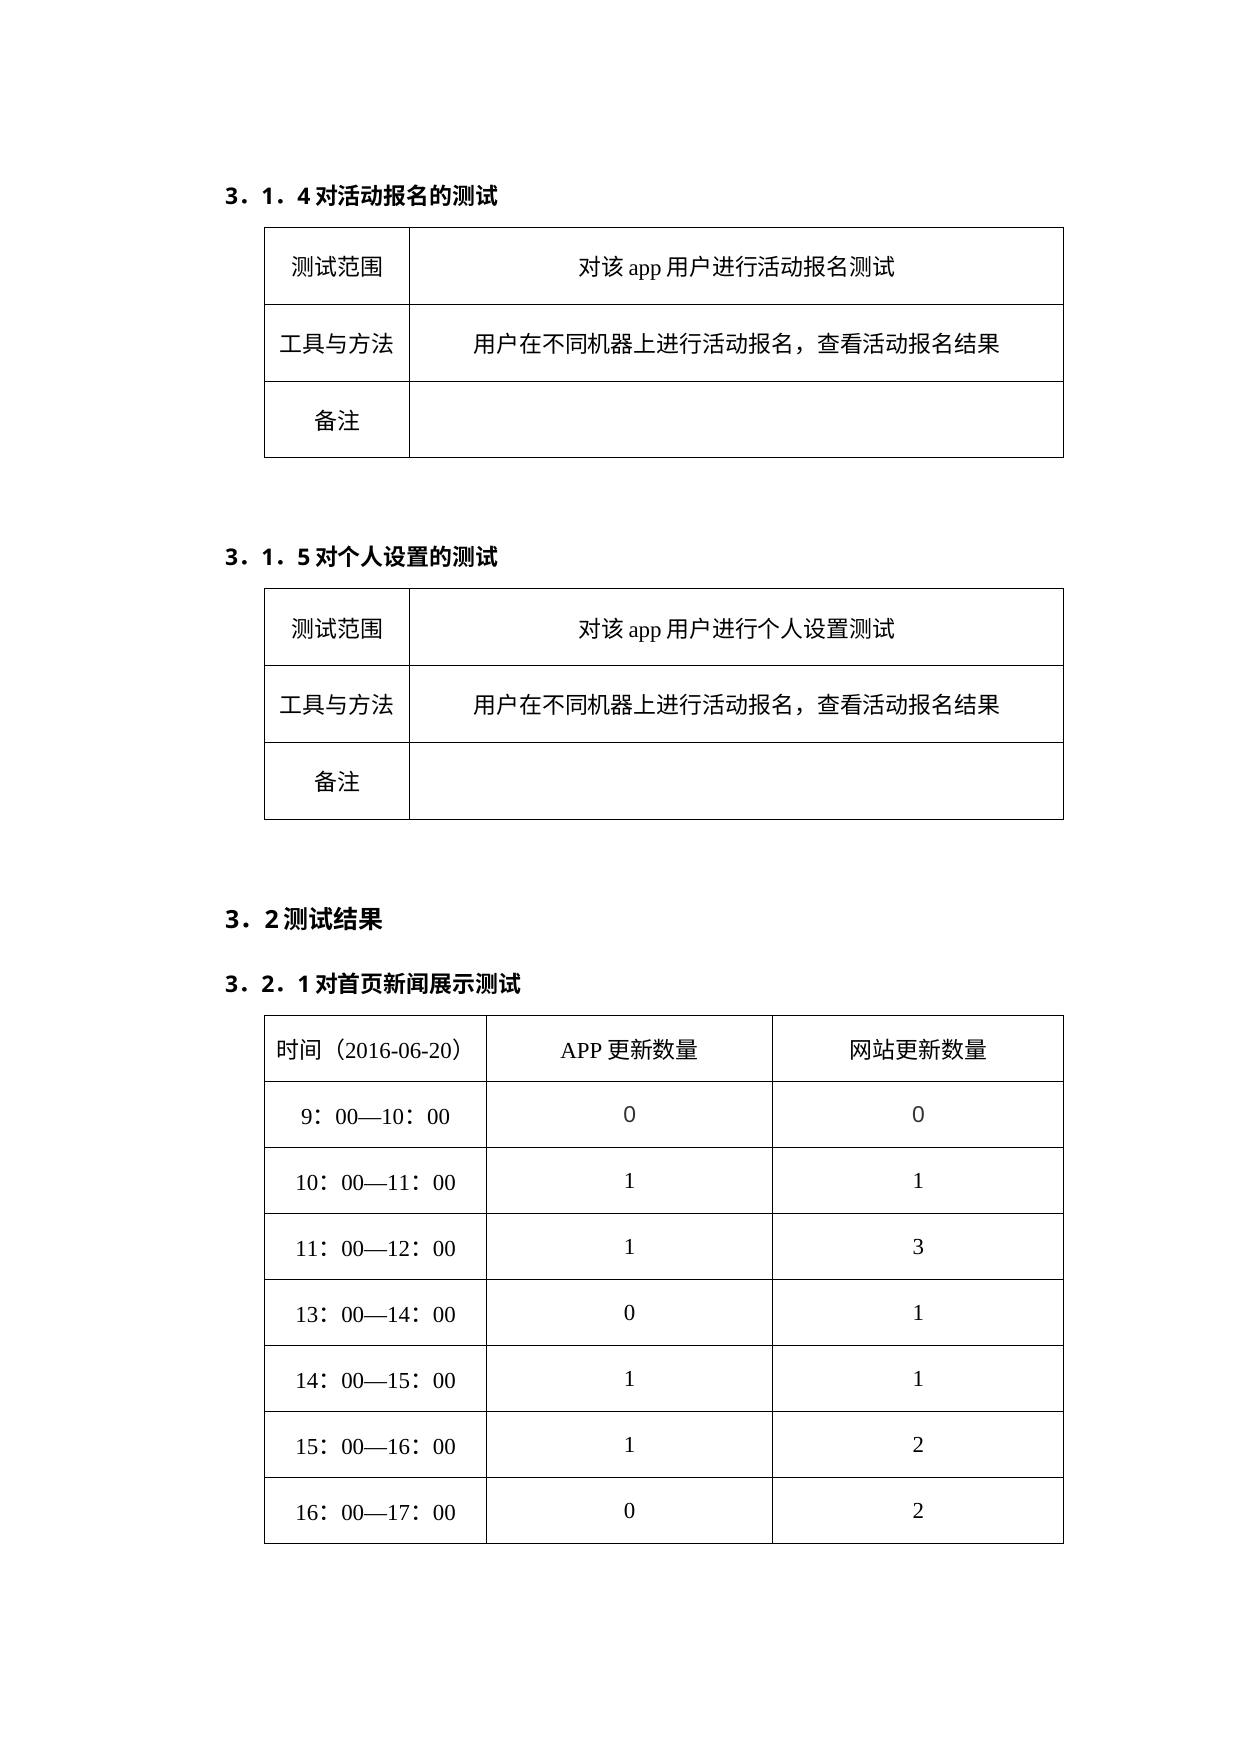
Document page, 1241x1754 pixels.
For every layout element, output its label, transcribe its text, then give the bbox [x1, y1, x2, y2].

table_cell 1 [773, 1280, 1063, 1345]
table_cell 备注 [265, 382, 409, 457]
table_header 网站更新数量 [773, 1016, 1063, 1081]
table_cell 0 [773, 1082, 1063, 1147]
table_cell 用户在不同机器上进行活动报名，查看活动报名结果 [410, 305, 1063, 381]
table_cell 1 [487, 1346, 772, 1411]
table_cell [410, 743, 1063, 819]
table_cell 1 [487, 1214, 772, 1279]
table_cell 2 [773, 1478, 1063, 1543]
table_cell 1 [487, 1148, 772, 1213]
table_cell 16：00—17：00 [265, 1478, 486, 1543]
table_cell 15：00—16：00 [265, 1412, 486, 1477]
list 3．1．5对个人设置的测试 [225, 523, 1053, 588]
table_cell 备注 [265, 743, 409, 819]
table_cell 1 [773, 1346, 1063, 1411]
table_cell 14：00—15：00 [265, 1346, 486, 1411]
table_cell 0 [487, 1478, 772, 1543]
table_cell 13：00—14：00 [265, 1280, 486, 1345]
table_header 测试范围 [265, 589, 409, 665]
table_cell 9：00—10：00 [265, 1082, 486, 1147]
table_cell 10：00—11：00 [265, 1148, 486, 1213]
table_header 对该app用户进行活动报名测试 [410, 228, 1063, 304]
table_cell 用户在不同机器上进行活动报名，查看活动报名结果 [410, 666, 1063, 742]
table_header 时间（2016-06-20） [265, 1016, 486, 1081]
table_cell 11：00—12：00 [265, 1214, 486, 1279]
table_header 测试范围 [265, 228, 409, 304]
table_header APP更新数量 [487, 1016, 772, 1081]
table_cell 0 [487, 1082, 772, 1147]
table_cell 1 [487, 1412, 772, 1477]
table_cell 工具与方法 [265, 305, 409, 381]
table_cell 0 [487, 1280, 772, 1345]
list 3．1．4对活动报名的测试 [225, 162, 1053, 227]
list 3．2测试结果 [225, 885, 1053, 950]
table_cell 工具与方法 [265, 666, 409, 742]
table_header 对该app用户进行个人设置测试 [410, 589, 1063, 665]
table_cell [410, 382, 1063, 457]
list 3．2．1对首页新闻展示测试 [225, 950, 1053, 1015]
table_cell 2 [773, 1412, 1063, 1477]
table_cell 1 [773, 1148, 1063, 1213]
table_cell 3 [773, 1214, 1063, 1279]
